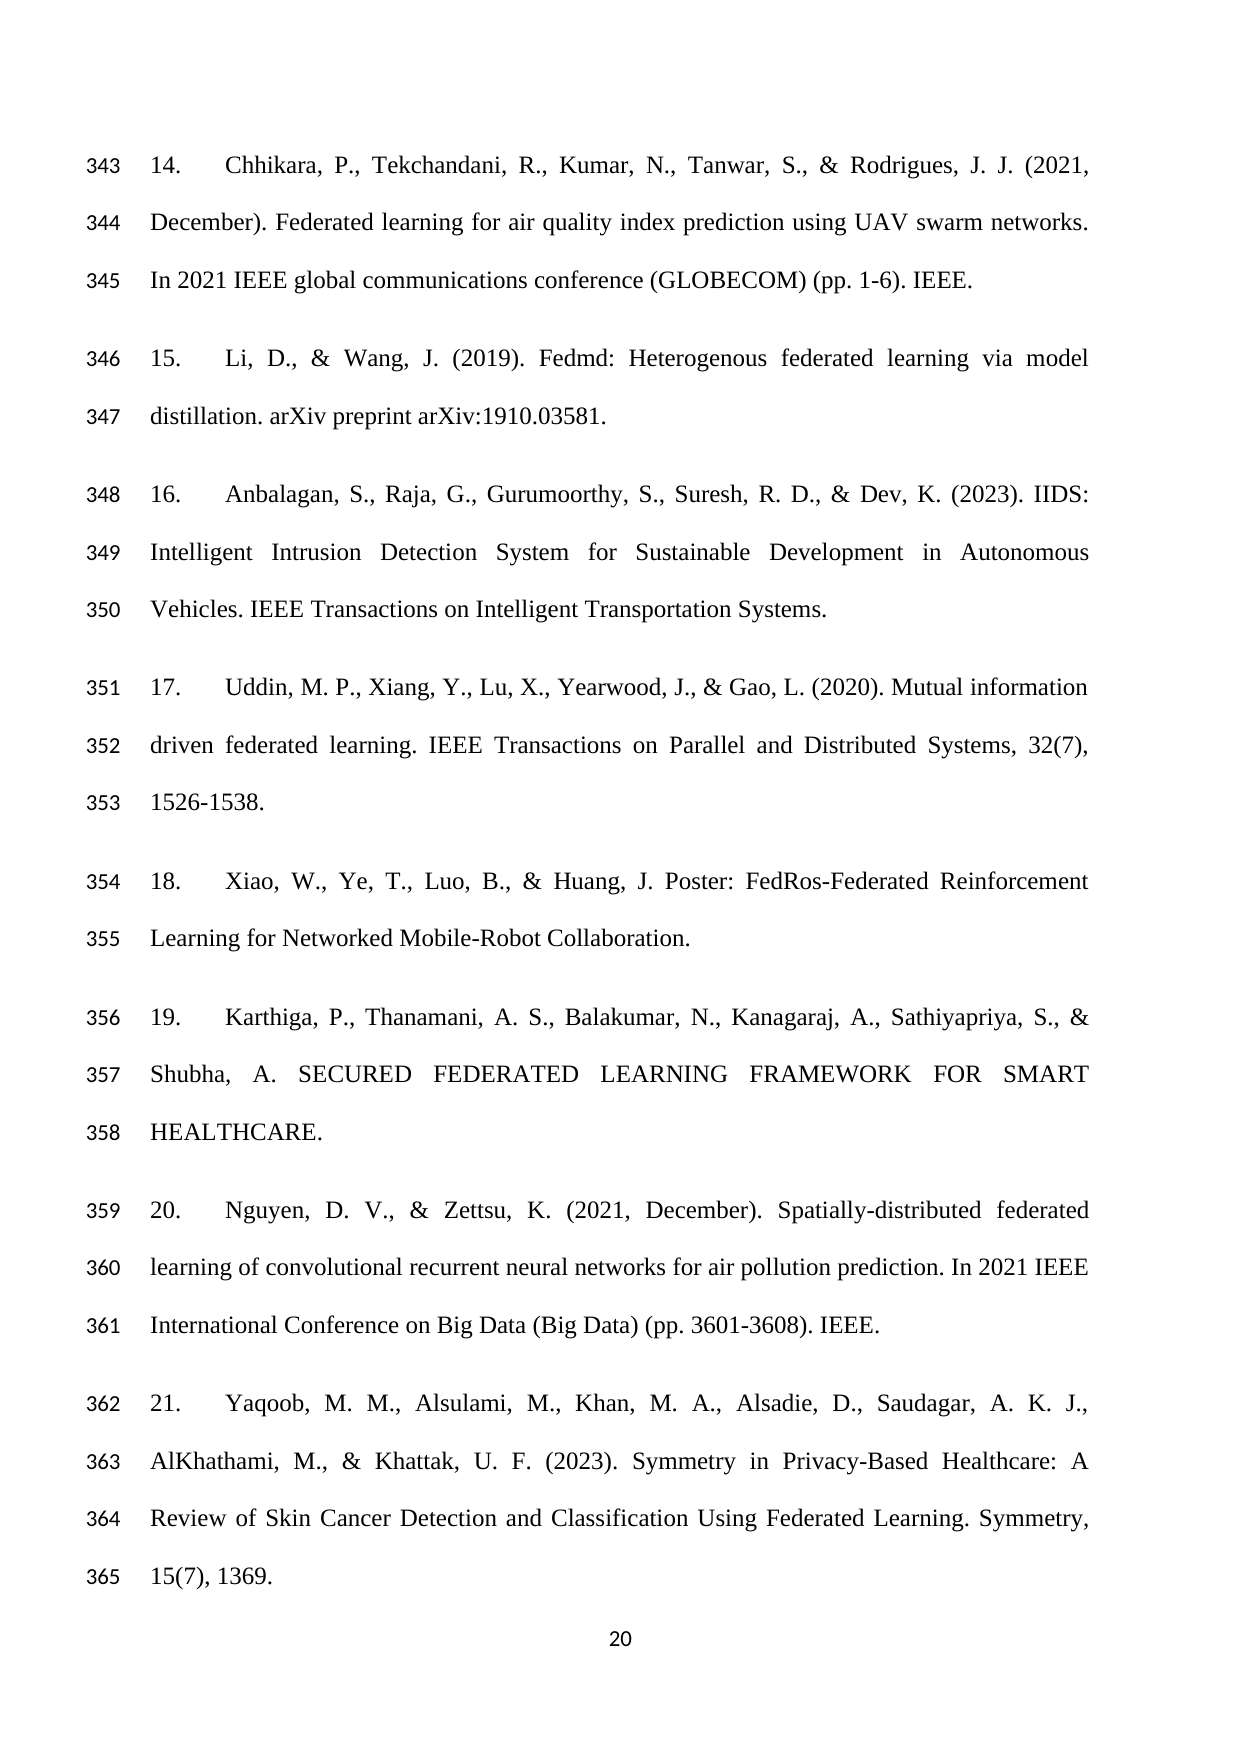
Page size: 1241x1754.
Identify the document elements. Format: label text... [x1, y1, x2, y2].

text 21. Yaqoob, M. M., Alsulami, M., Khan, M. A., Alsadie, D., Saudagar, A. K. J., AlKhathami, M., & Khattak, U. F. (2023). Symmetry in Privacy-Based Healthcare: A Review of Skin Cancer Detection and Classification Using Federated Learning. Symmetry, 15(7), 1369. [150, 1388, 1090, 1589]
text 20. Nguyen, D. V., & Zettsu, K. (2021, December). Spatially-distributed federated learning of convolutional recurrent neural networks for air pollution prediction. In 2021 IEEE International Conference on Big Data (Big Data) (pp. 3601-3608). IEEE. [150, 1195, 1090, 1339]
text 15. Li, D., & Wang, J. (2019). Fedmd: Heterogenous federated learning via model distillation. arXiv preprint arXiv:1910.03581. [150, 343, 1090, 429]
text 18. Xiao, W., Ye, T., Luo, B., & Huang, J. Poster: FedRos-Federated Reinforcement Learning for Networked Mobile-Robot Collaboration. [150, 866, 1090, 952]
text 14. Chhikara, P., Tekchandani, R., Kumar, N., Tanwar, S., & Rodrigues, J. J. (2021, December). Federated learning for air quality index prediction using UAV swarm networks. In 2021 IEEE global communications conference (GLOBECOM) (pp. 1-6). IEEE. [150, 150, 1090, 294]
text 17. Uddin, M. P., Xiang, Y., Lu, X., Yearwood, J., & Gao, L. (2020). Mutual information driven federated learning. IEEE Transactions on Parallel and Distributed Systems, 32(7), 1526-1538. [150, 672, 1090, 816]
text 16. Anbalagan, S., Raja, G., Gurumoorthy, S., Suresh, R. D., & Dev, K. (2023). IIDS: Intelligent Intrusion Detection System for Sustainable Development in Autonomous Vehicles. IEEE Transactions on Intelligent Transportation Systems. [150, 479, 1090, 623]
text 19. Karthiga, P., Thanamani, A. S., Balakumar, N., Kanagaraj, A., Sathiyapriya, S., & Shubha, A. SECURED FEDERATED LEARNING FRAMEWORK FOR SMART HEALTHCARE. [150, 1002, 1090, 1145]
